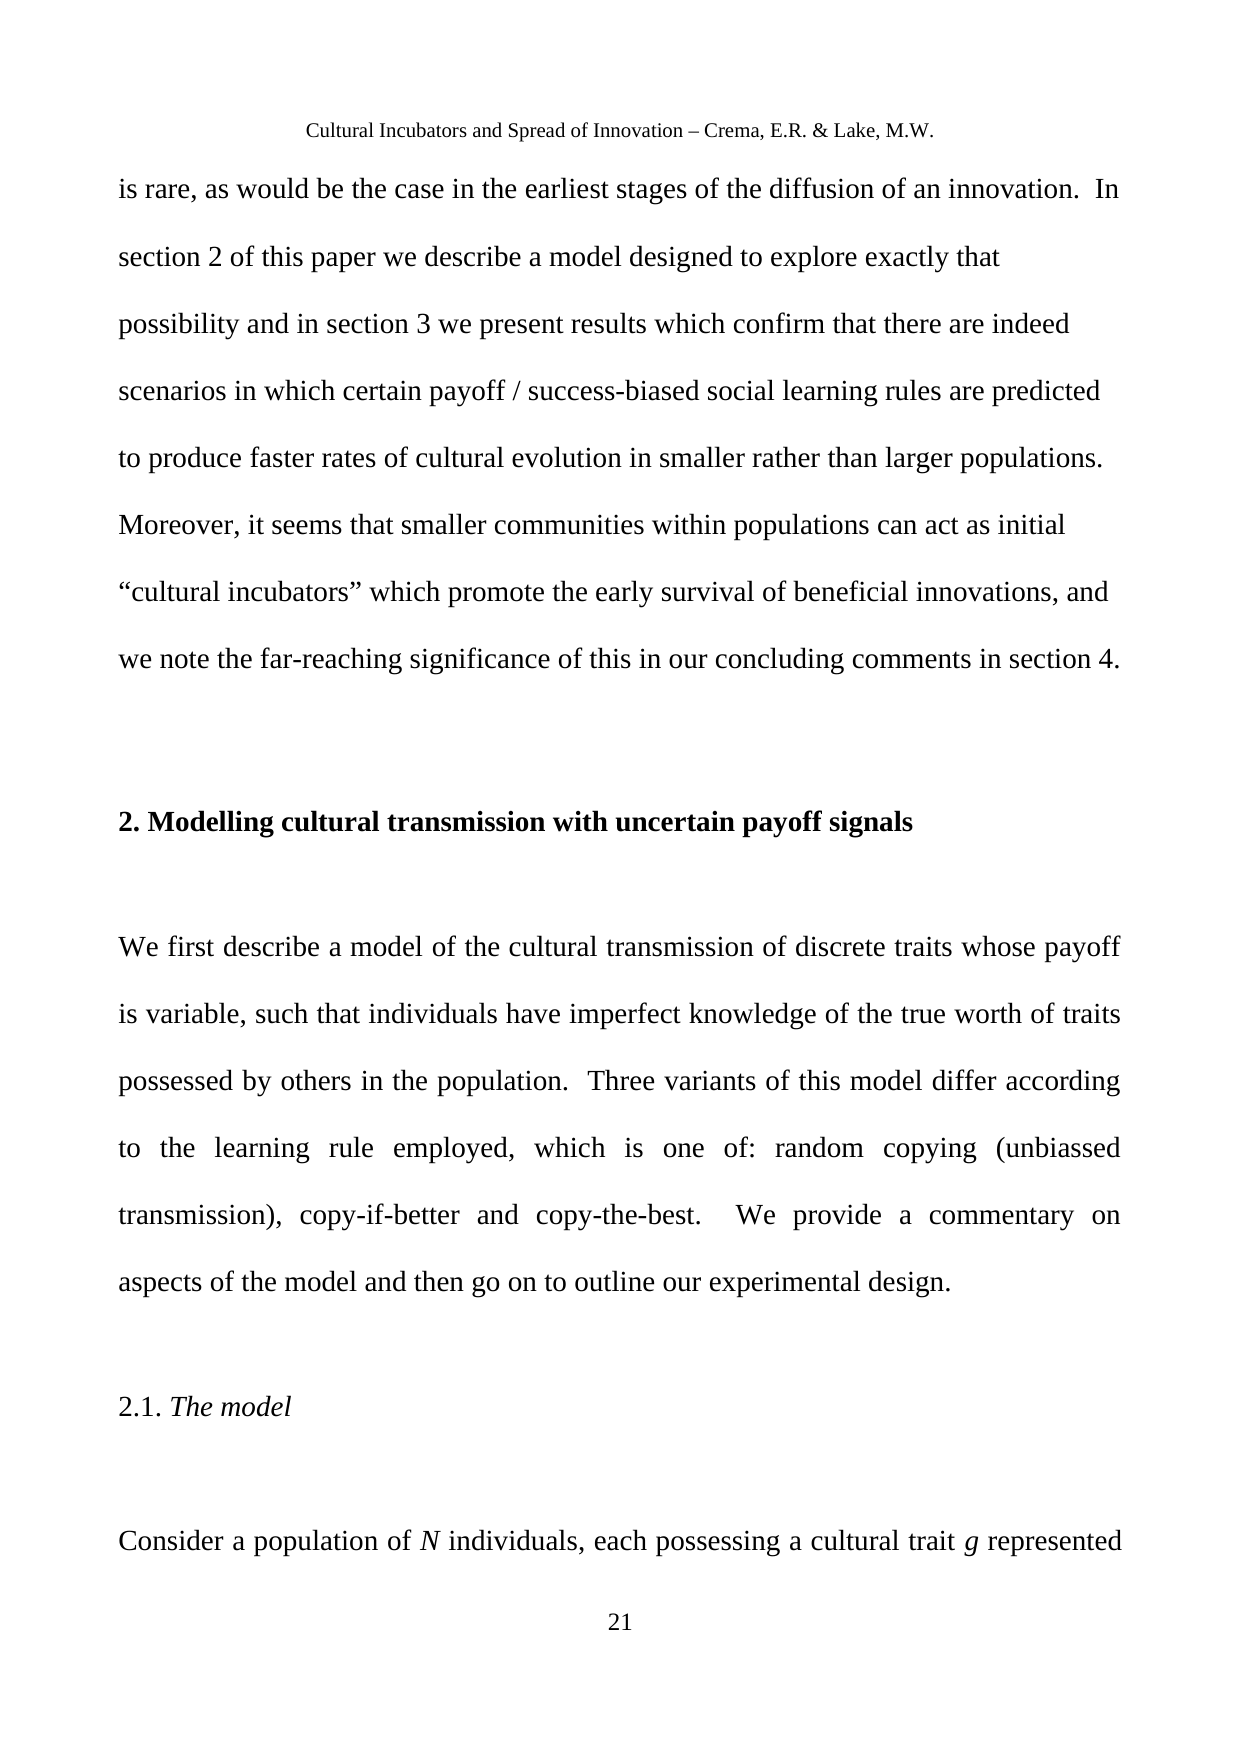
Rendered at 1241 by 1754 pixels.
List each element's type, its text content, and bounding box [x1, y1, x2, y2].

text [118, 1523, 1122, 1557]
text 2.1. The model [118, 1389, 1122, 1423]
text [118, 172, 1122, 675]
text We first describe a model of the cultural transmission of discrete traits whose payoff is variable, such that individuals have imperfect knowledge of the true worth of traits possessed by others in the population. Three variants of this model differ according to the learning rule employed, which is one of: random copying (unbiassed transmission), copy-if-better and copy-the-best. We provide a commentary on aspects of the model and then go on to outline our experimental design. [118, 929, 1122, 1298]
text 2. Modelling cultural transmission with uncertain payoff signals [118, 804, 1122, 838]
